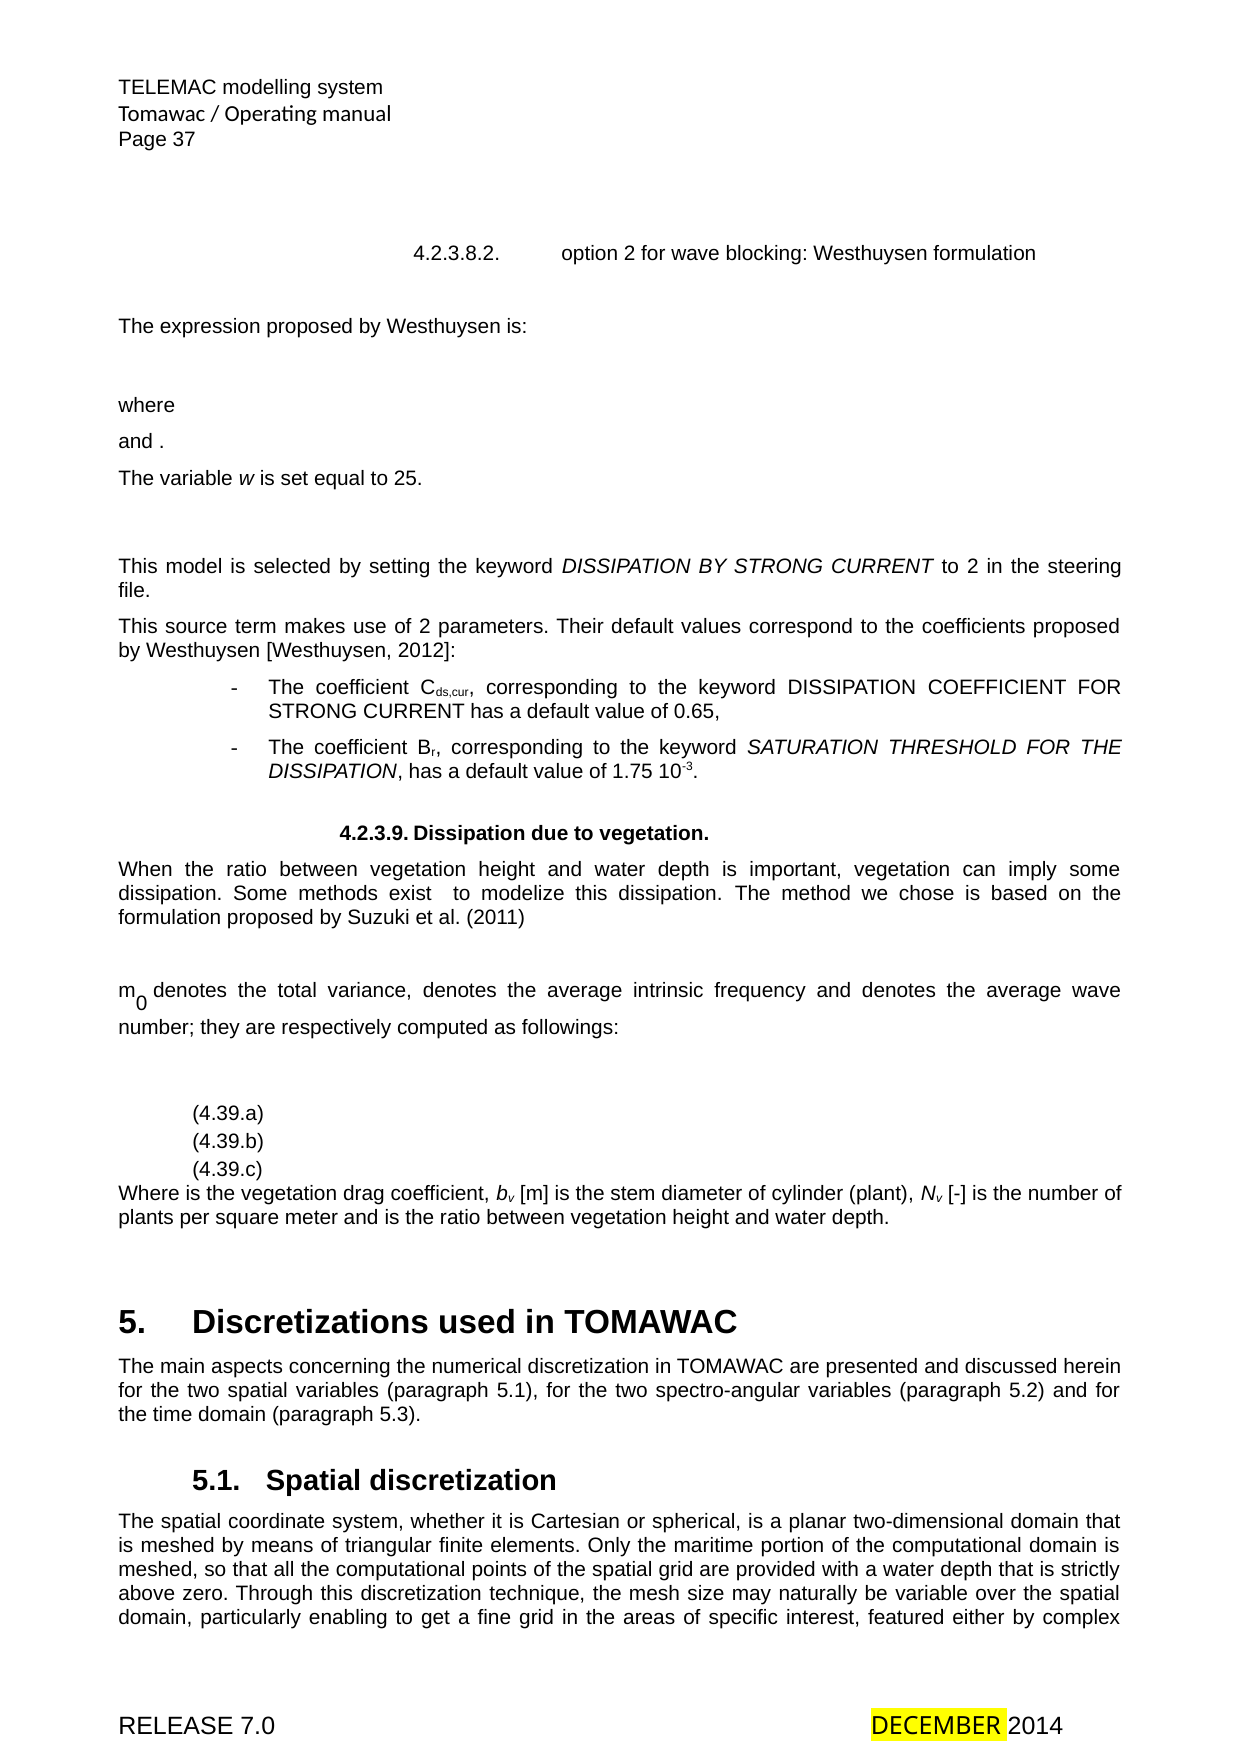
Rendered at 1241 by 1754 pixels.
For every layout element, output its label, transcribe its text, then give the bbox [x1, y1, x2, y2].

text m0 denotes the total variance, denotes the average intrinsic frequency and denotes the average wave number; they are respectively computed as followings: [118, 978, 1122, 1039]
text and . [118, 429, 1122, 453]
text This model is selected by setting the keyword DISSIPATION BY STRONG CURRENT to 2 in the steering file. [118, 554, 1122, 602]
text Where is the vegetation drag coefficient, bv [m] is the stem diameter of cylinder (plant), Nv [-] is the number of plants per square meter and is the ratio between vegetation height and water depth. [118, 1181, 1122, 1229]
text (4.39.c) [118, 1157, 1122, 1181]
text The main aspects concerning the numerical discretization in TOMAWAC are presented and discussed herein for the two spatial variables (paragraph 5.1), for the two spectro-angular variables (paragraph 5.2) and for the time domain (paragraph 5.3). [118, 1353, 1122, 1425]
text The variable w is set equal to 25. [118, 466, 1122, 490]
list Dissipation due to vegetation. [339, 821, 1122, 845]
text When the ratio between vegetation height and water depth is important, vegetation can imply some dissipation. Some methods exist to modelize this dissipation. The method we chose is based on the formulation proposed by Suzuki et al. (2011) [118, 857, 1122, 929]
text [118, 1509, 1122, 1629]
text where [118, 393, 1122, 417]
list Spatial discretization [192, 1463, 1122, 1496]
list option 2 for wave blocking: Westhuysen formulation [413, 241, 1122, 265]
text The expression proposed by Westhuysen is: [118, 314, 1122, 338]
list The coefficient Br, corresponding to the keyword SATURATION THRESHOLD FOR THE DISSIPATION, has a default value of 1.75 10-3. [231, 735, 1122, 783]
list The coefficient Cds,cur, corresponding to the keyword DISSIPATION COEFFICIENT FOR STRONG CURRENT has a default value of 0.65, [231, 674, 1122, 723]
text (4.39.b) [118, 1129, 1122, 1153]
text (4.39.a) [118, 1101, 1122, 1124]
text This source term makes use of 2 parameters. Their default values correspond to the coefficients proposed by Westhuysen [Westhuysen, 2012]: [118, 614, 1122, 662]
list Discretizations used in TOMAWAC [118, 1303, 1122, 1341]
